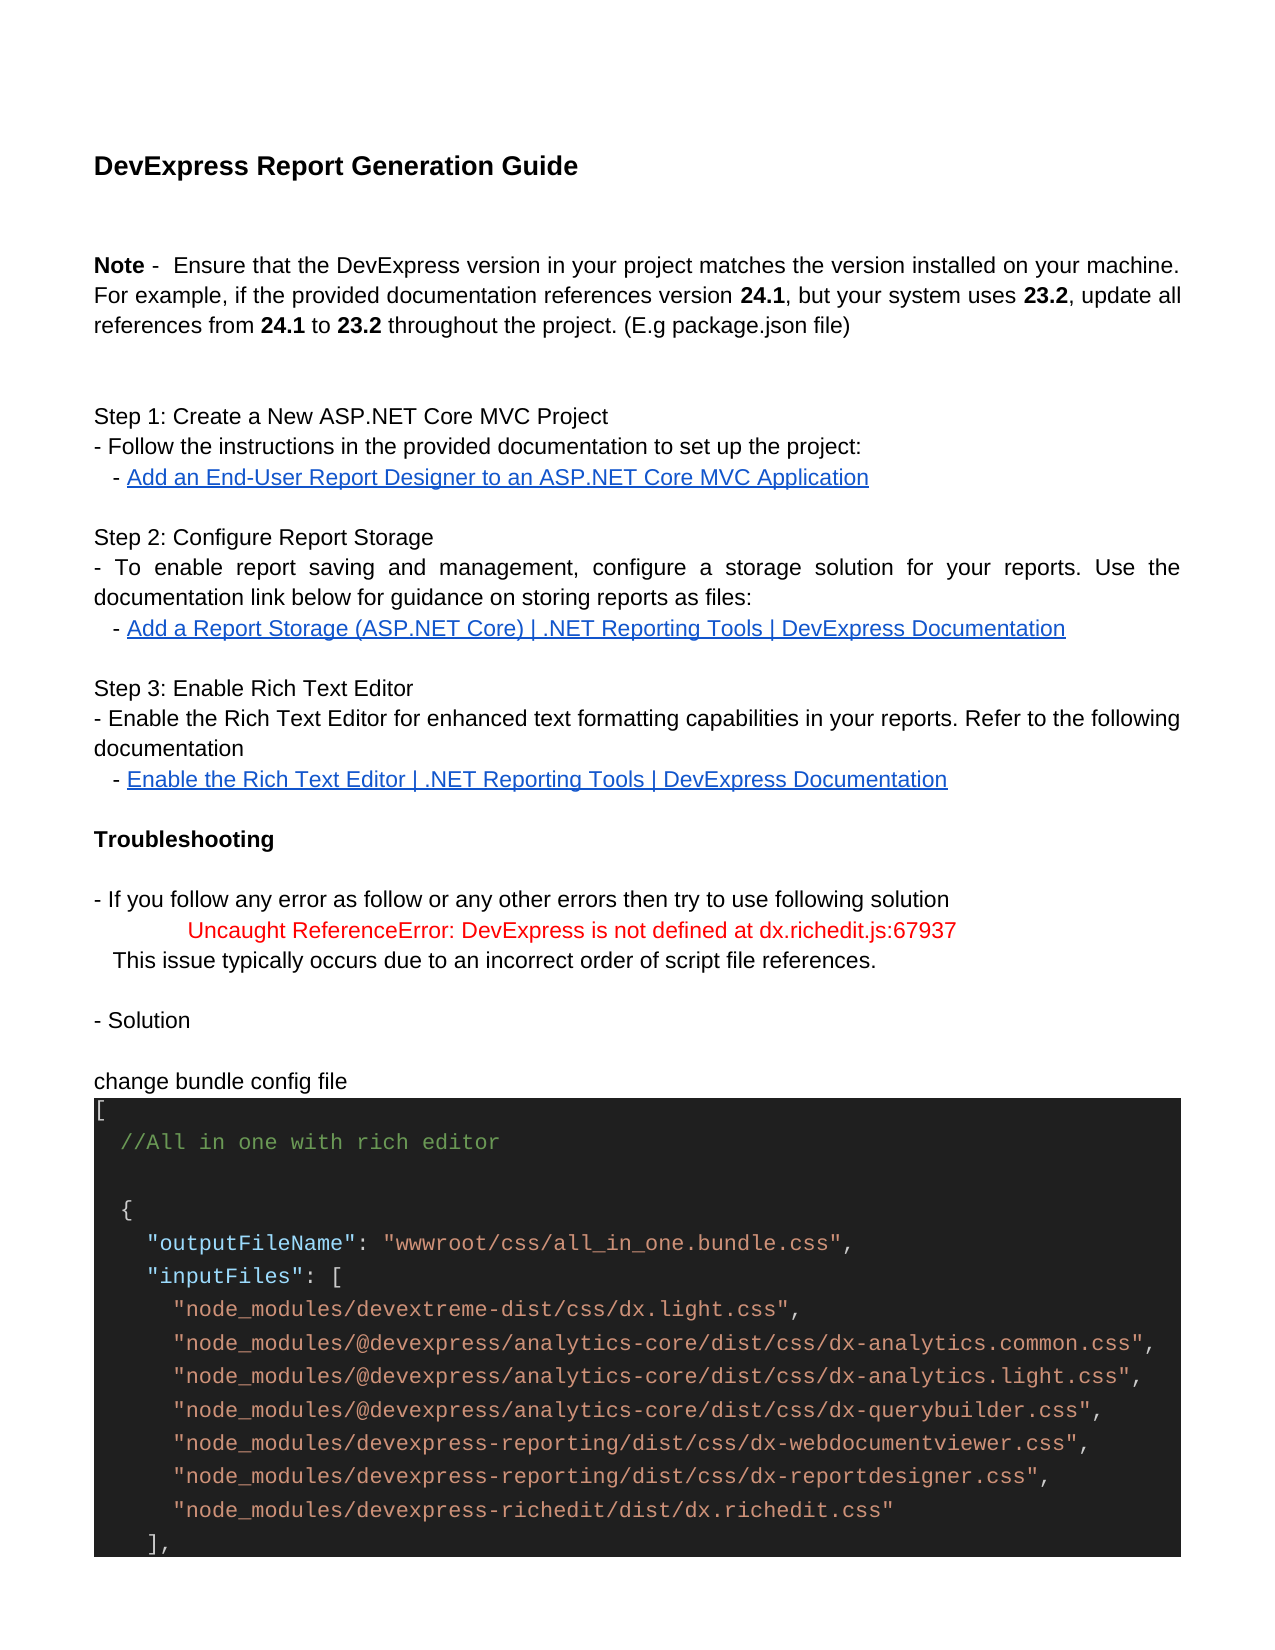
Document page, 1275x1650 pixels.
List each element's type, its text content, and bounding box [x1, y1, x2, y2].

text Troubleshooting [94, 826, 1181, 852]
text - Enable the Rich Text Editor | .NET Reporting Tools | DevExpress Documentation [94, 766, 1181, 792]
text "node_modules/devexpress-reporting/dist/css/dx-reportdesigner.css", [94, 1466, 1181, 1491]
text This issue typically occurs due to an incorrect order of script file references. [94, 947, 1181, 973]
text "node_modules/devexpress-reporting/dist/css/dx-webdocumentviewer.css", [94, 1432, 1181, 1457]
text change bundle config file [94, 1068, 1181, 1094]
text - Add an End-User Report Designer to an ASP.NET Core MVC Application [94, 463, 1181, 490]
text Step 1: Create a New ASP.NET Core MVC Project [94, 403, 1181, 429]
text ], [94, 1533, 1181, 1557]
text - Enable the Rich Text Editor for enhanced text formatting capabilities in your reports. Refer to the following documentation [94, 705, 1181, 762]
text - If you follow any error as follow or any other errors then try to use following solution [94, 886, 1181, 913]
text DevExpress Report Generation Guide [94, 150, 1181, 181]
text "inputFiles": [ [94, 1265, 1181, 1290]
text "node_modules/@devexpress/analytics-core/dist/css/dx-analytics.common.css", [94, 1332, 1181, 1357]
text "node_modules/@devexpress/analytics-core/dist/css/dx-querybuilder.css", [94, 1399, 1181, 1424]
text "node_modules/devextreme-dist/css/dx.light.css", [94, 1298, 1181, 1323]
text Step 2: Configure Report Storage [94, 524, 1181, 550]
text { [94, 1198, 1181, 1223]
text Step 3: Enable Rich Text Editor [94, 675, 1181, 701]
text Note - Ensure that the DevExpress version in your project matches the version installed on your machine. For example, if the provided documentation references version 24.1, but your system uses 23.2, update all references from 24.1 to 23.2 throughout the project. (E.g package.json file) [94, 252, 1181, 339]
text - Follow the instructions in the provided documentation to set up the project: [94, 433, 1181, 460]
text "outputFileName": "wwwroot/css/all_in_one.bundle.css", [94, 1232, 1181, 1256]
text - Solution [94, 1007, 1181, 1034]
text - To enable report saving and management, configure a storage solution for your reports. Use the documentation link below for guidance on storing reports as files: [94, 554, 1181, 611]
text "node_modules/devexpress-richedit/dist/dx.richedit.css" [94, 1499, 1181, 1524]
text Uncaught ReferenceError: DevExpress is not defined at dx.richedit.js:67937 [94, 917, 1181, 943]
text [ [94, 1098, 1181, 1123]
text //All in one with rich editor [94, 1131, 1181, 1156]
text - Add a Report Storage (ASP.NET Core) | .NET Reporting Tools | DevExpress Documentation [94, 614, 1181, 641]
text "node_modules/@devexpress/analytics-core/dist/css/dx-analytics.light.css", [94, 1365, 1181, 1390]
